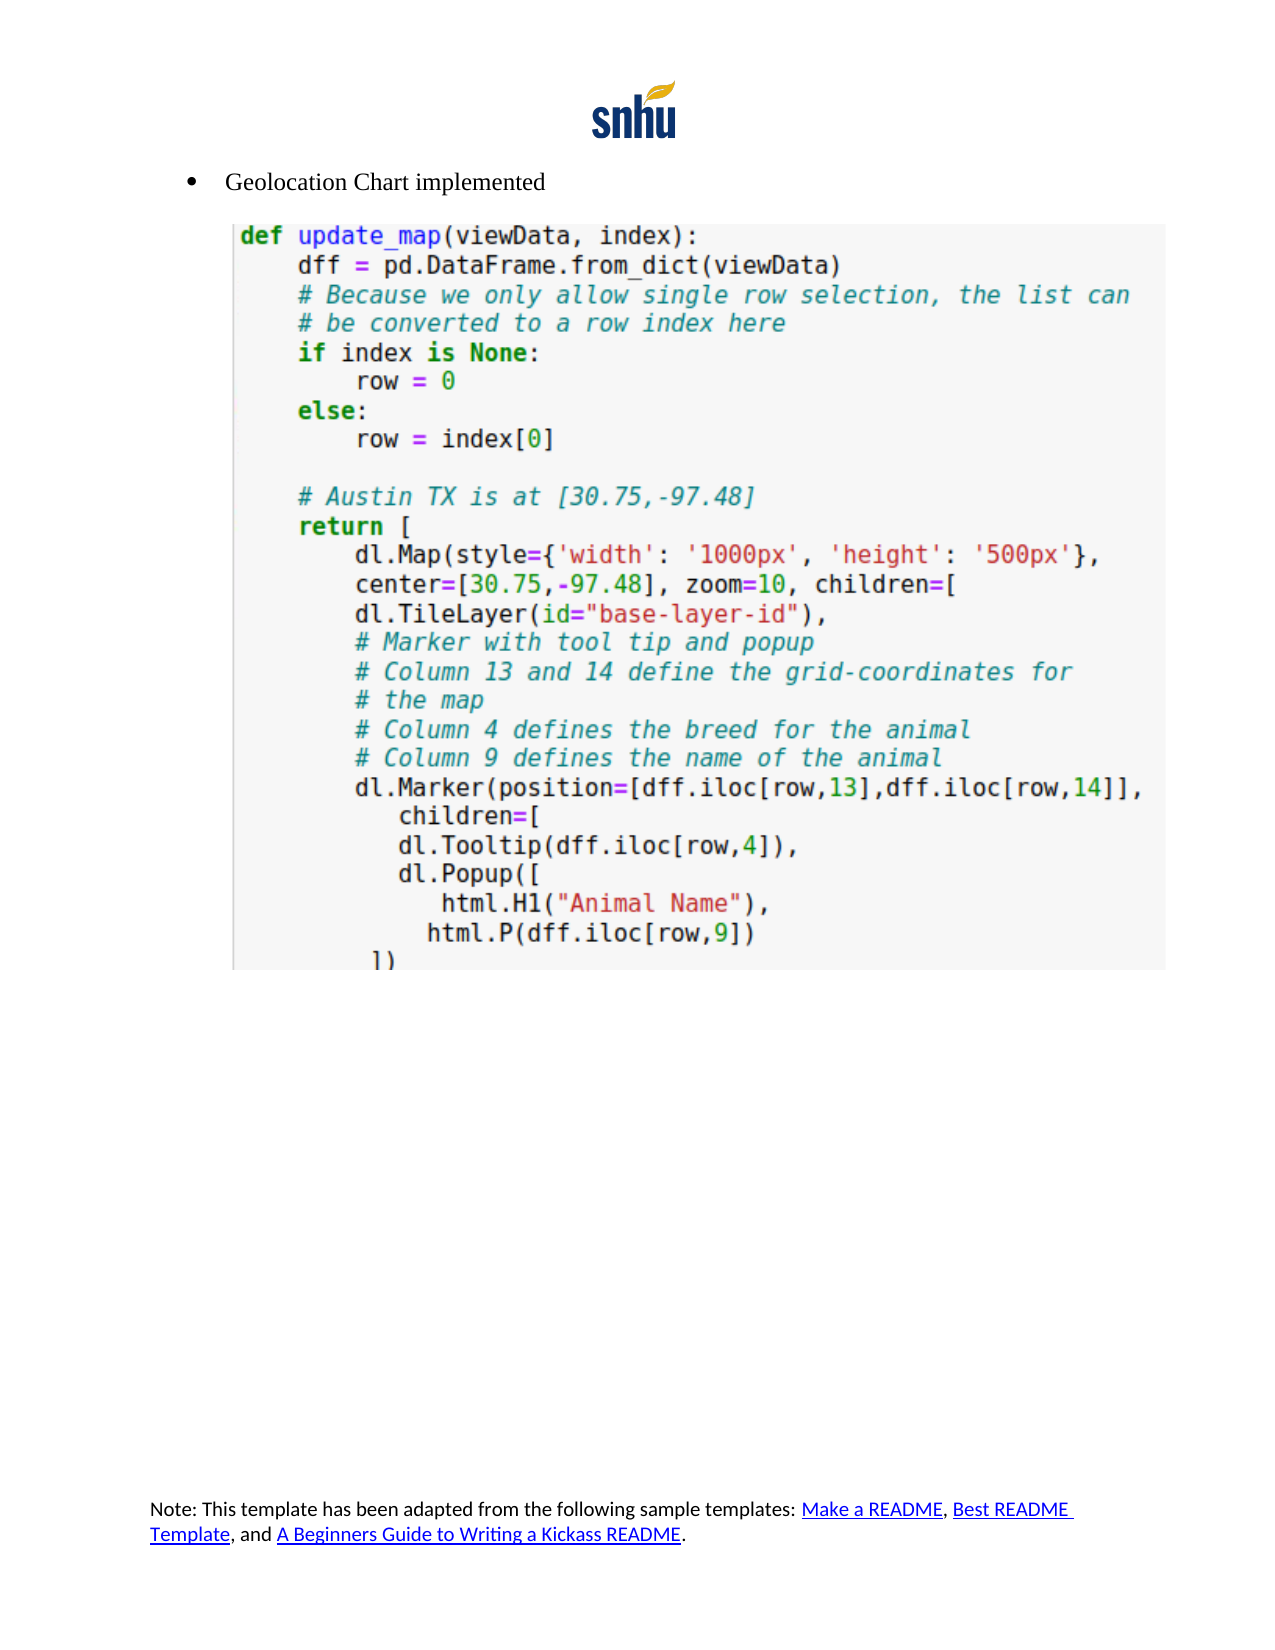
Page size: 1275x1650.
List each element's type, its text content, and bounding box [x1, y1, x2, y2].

picture [573, 75, 702, 147]
list Geolocation Chart implemented [187, 167, 1125, 196]
picture [225, 224, 1166, 970]
